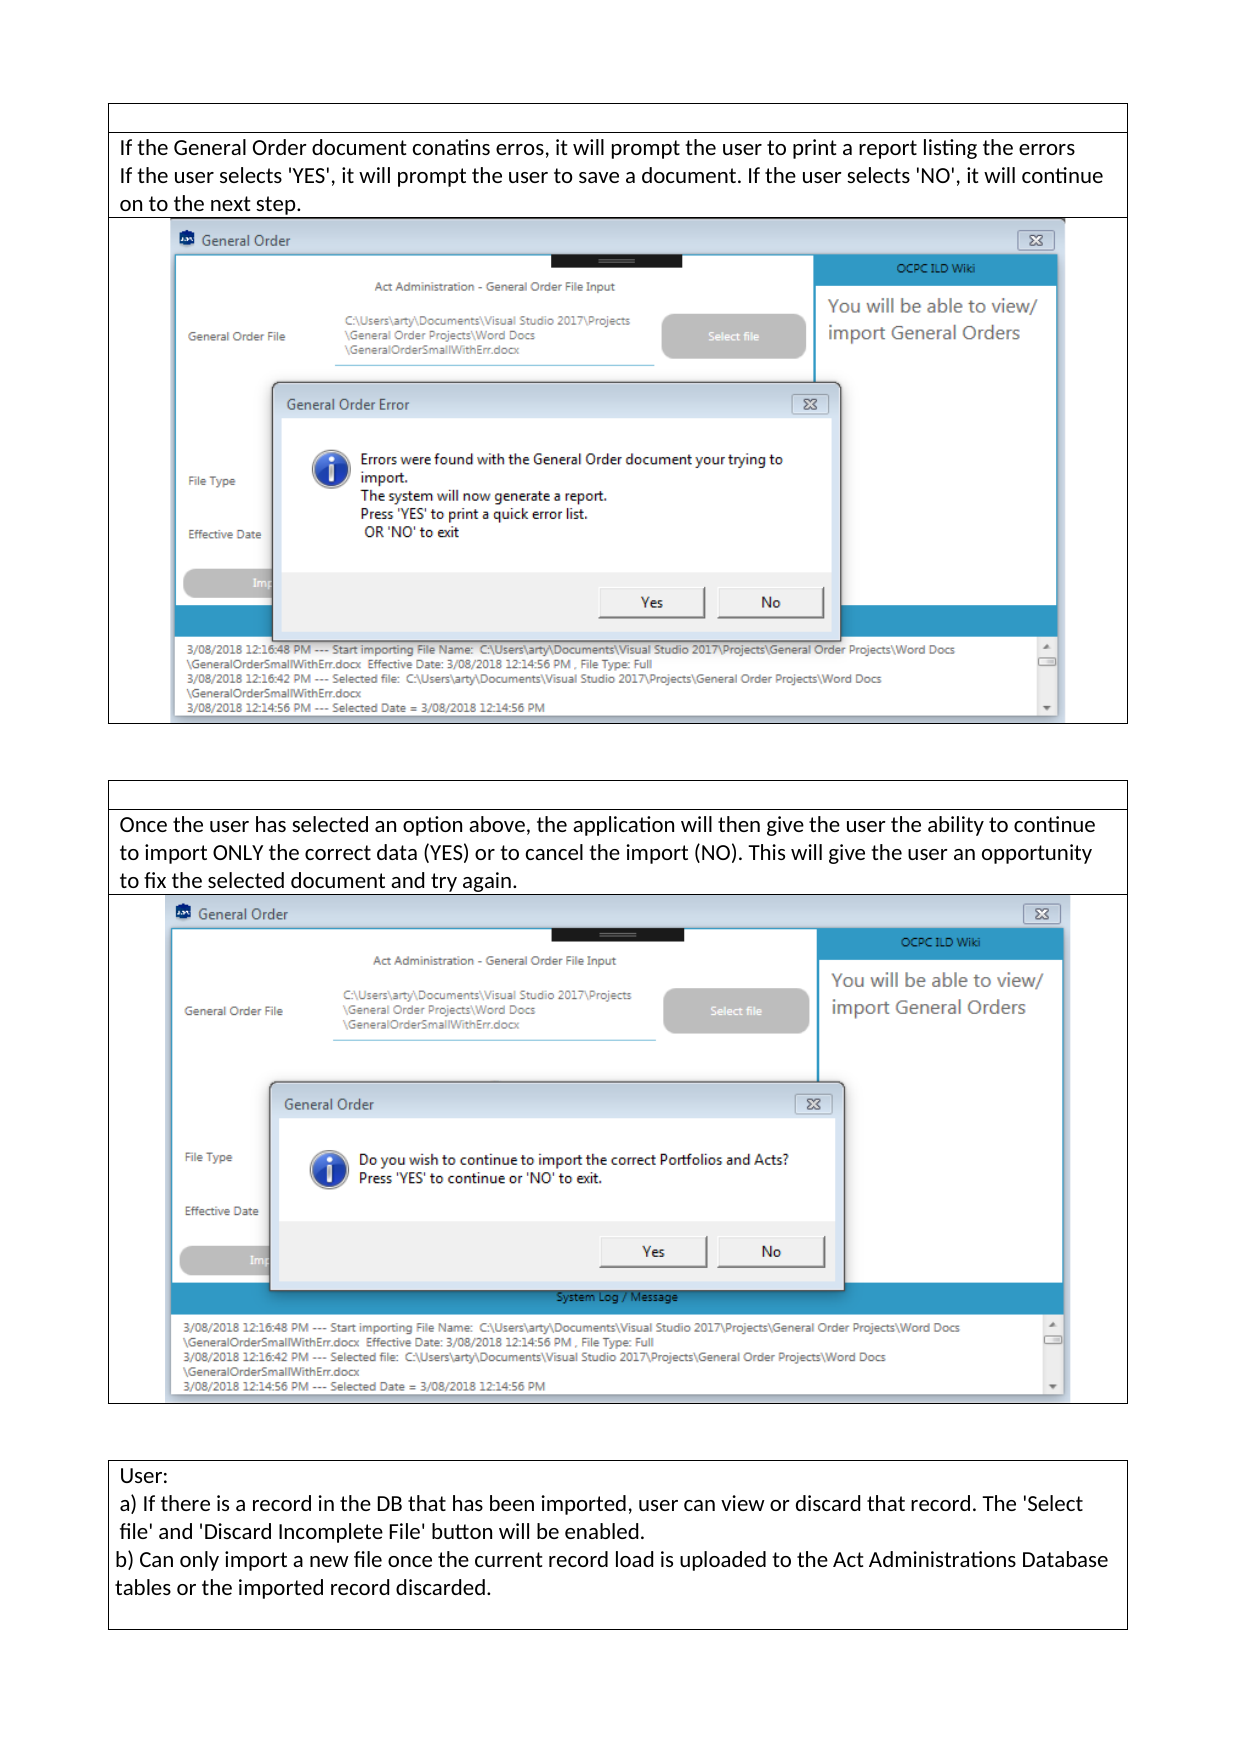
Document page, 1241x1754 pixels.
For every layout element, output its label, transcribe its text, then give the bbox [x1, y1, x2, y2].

table_cell [1066, 218, 1127, 723]
picture [170, 218, 1066, 723]
table_cell [109, 218, 170, 723]
table_header [109, 104, 1127, 132]
table_cell If the General Order document conatins erros, it will prompt the user to print a report listing the errors If the user selects 'YES', it will prompt the user to save a document. If the user selects 'NO', it will continue on to the next step. [109, 133, 1127, 217]
table_header [109, 781, 1127, 809]
table_cell Once the user has selected an option above, the application will then give the user the ability to continue to import ONLY the correct data (YES) or to cancel the import (NO). This will give the user an opportunity to fix the selected document and try again. [109, 810, 1127, 894]
table_cell [1071, 895, 1127, 1403]
table_header User: a) If there is a record in the DB that has been imported, user can view or discard that record. The 'Select file' and 'Discard Incomplete File' button will be enabled. b) Can only import a new file once the current record load is uploaded to the Act Administrations Database tables or the imported record discarded. [109, 1461, 1127, 1629]
table_cell [109, 895, 165, 1403]
picture [165, 895, 1071, 1403]
